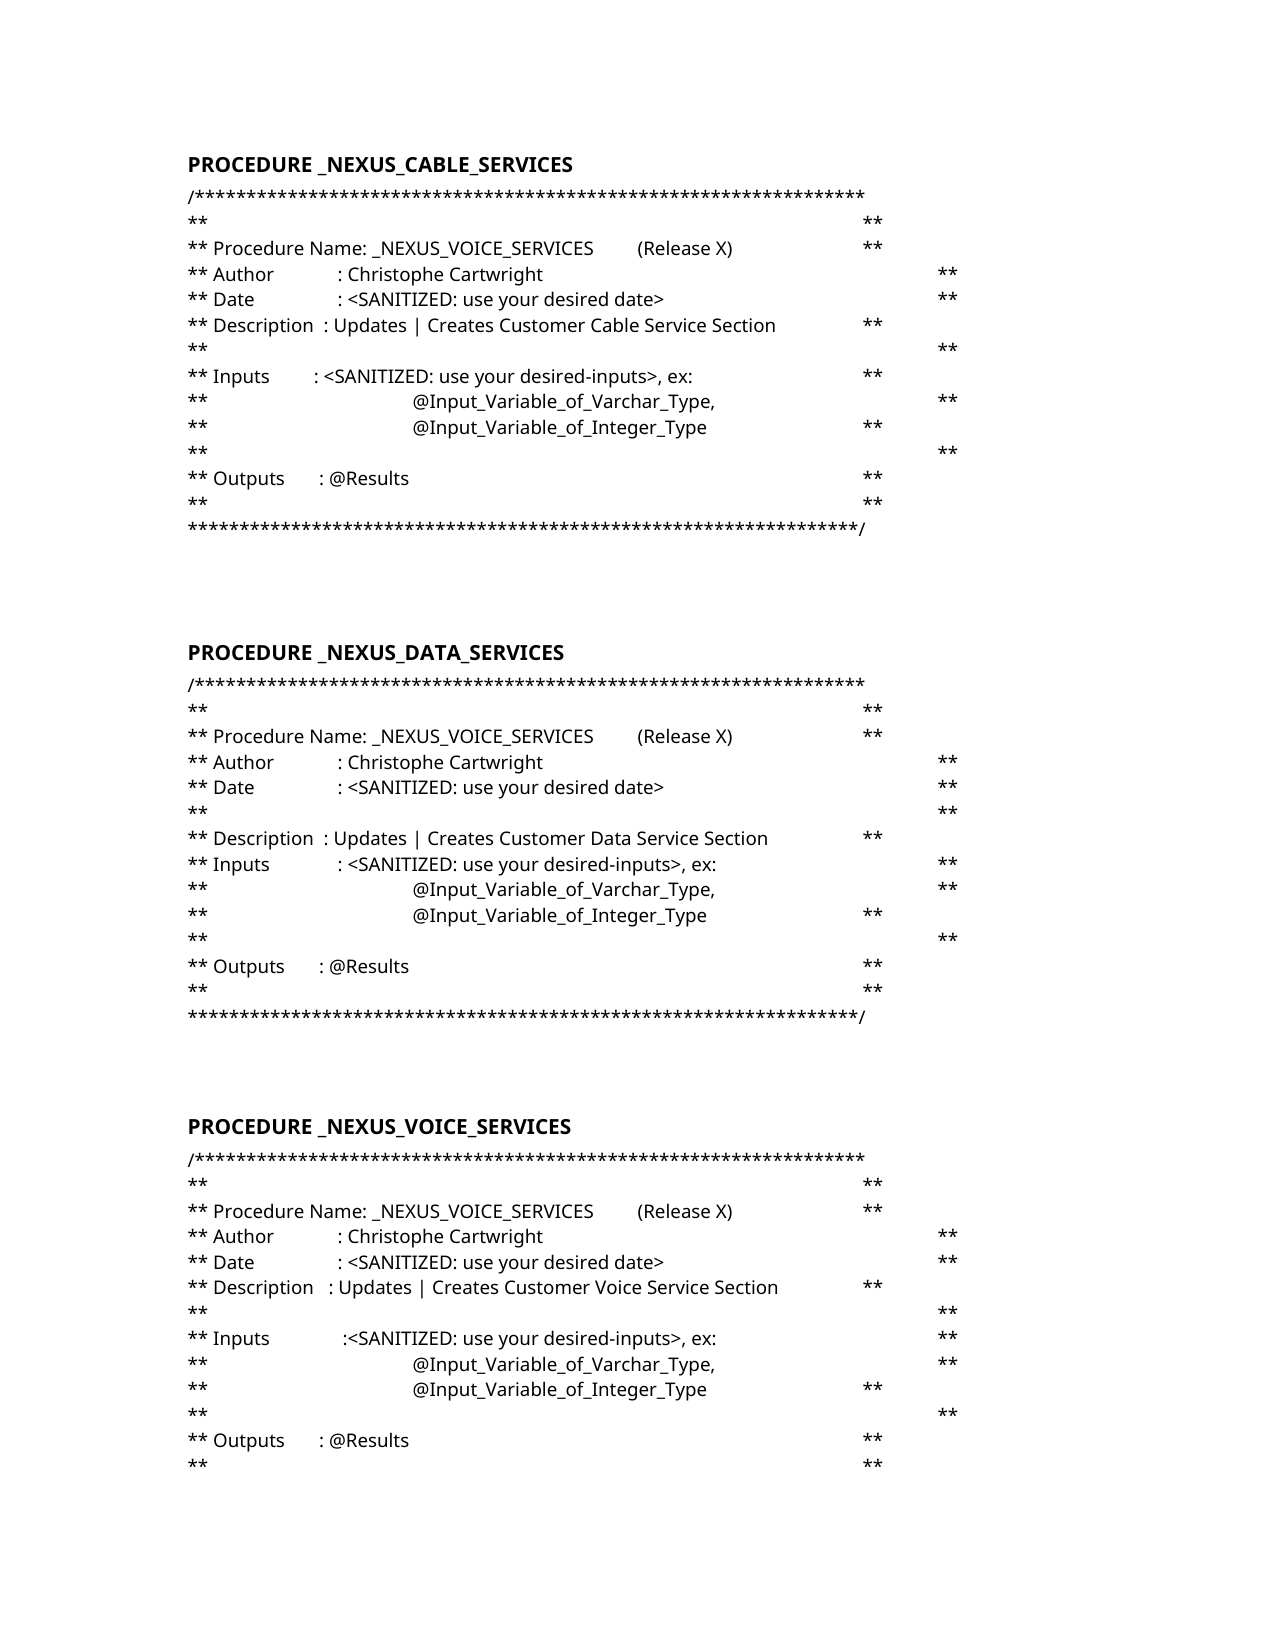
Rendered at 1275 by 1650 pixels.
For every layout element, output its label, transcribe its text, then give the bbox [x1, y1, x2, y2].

text ** Procedure Name: _NEXUS_VOICE_SERVICES (Release X) ** [187, 236, 1087, 261]
text ** ** [187, 800, 1087, 826]
text ** Outputs : @Results ** [187, 953, 1087, 979]
text ** @Input_Variable_of_Varchar_Type, ** [187, 389, 1087, 414]
text ** Procedure Name: _NEXUS_VOICE_SERVICES (Release X) ** [187, 724, 1087, 749]
text /***************************************************************** [187, 1147, 1087, 1173]
text ** @Input_Variable_of_Varchar_Type, ** [187, 877, 1087, 902]
text ** Outputs : @Results ** [187, 465, 1087, 491]
text ** ** [187, 698, 1087, 724]
subtitle PROCEDURE _NEXUS_CABLE_SERVICES [187, 150, 1087, 178]
text ** @Input_Variable_of_Varchar_Type, ** [187, 1351, 1087, 1377]
text ** Outputs : @Results ** [187, 1428, 1087, 1453]
text ** Description : Updates | Creates Customer Voice Service Section ** [187, 1275, 1087, 1300]
text ** @Input_Variable_of_Integer_Type ** [187, 414, 1087, 440]
text ** Description : Updates | Creates Customer Data Service Section ** [187, 826, 1087, 851]
text ** ** [187, 1300, 1087, 1326]
text ** Inputs : <SANITIZED: use your desired-inputs>, ex: ** [187, 851, 1087, 877]
text ** Inputs :<SANITIZED: use your desired-inputs>, ex: ** [187, 1326, 1087, 1351]
text *****************************************************************/ [187, 1004, 1087, 1030]
text ** Author : Christophe Cartwright ** [187, 1224, 1087, 1249]
text ** Inputs : <SANITIZED: use your desired-inputs>, ex: ** [187, 363, 1087, 389]
text ** Author : Christophe Cartwright ** [187, 749, 1087, 775]
text ** ** [187, 1402, 1087, 1428]
subtitle PROCEDURE _NEXUS_DATA_SERVICES [187, 638, 1087, 666]
text ** ** [187, 979, 1087, 1004]
text ** Author : Christophe Cartwright ** [187, 261, 1087, 287]
text ** ** [187, 491, 1087, 516]
text /***************************************************************** [187, 673, 1087, 698]
text ** @Input_Variable_of_Integer_Type ** [187, 902, 1087, 928]
text ** ** [187, 338, 1087, 363]
text ** ** [187, 210, 1087, 236]
text ** Procedure Name: _NEXUS_VOICE_SERVICES (Release X) ** [187, 1198, 1087, 1224]
text ** ** [187, 440, 1087, 465]
text ** Date : <SANITIZED: use your desired date> ** [187, 287, 1087, 312]
text ** Date : <SANITIZED: use your desired date> ** [187, 1249, 1087, 1275]
text ** ** [187, 1453, 1087, 1479]
text /***************************************************************** [187, 185, 1087, 210]
text *****************************************************************/ [187, 516, 1087, 542]
text ** ** [187, 928, 1087, 953]
text ** ** [187, 1173, 1087, 1198]
text ** Date : <SANITIZED: use your desired date> ** [187, 775, 1087, 800]
subtitle PROCEDURE _NEXUS_VOICE_SERVICES [187, 1112, 1087, 1141]
text ** Description : Updates | Creates Customer Cable Service Section ** [187, 312, 1087, 338]
text ** @Input_Variable_of_Integer_Type ** [187, 1377, 1087, 1402]
